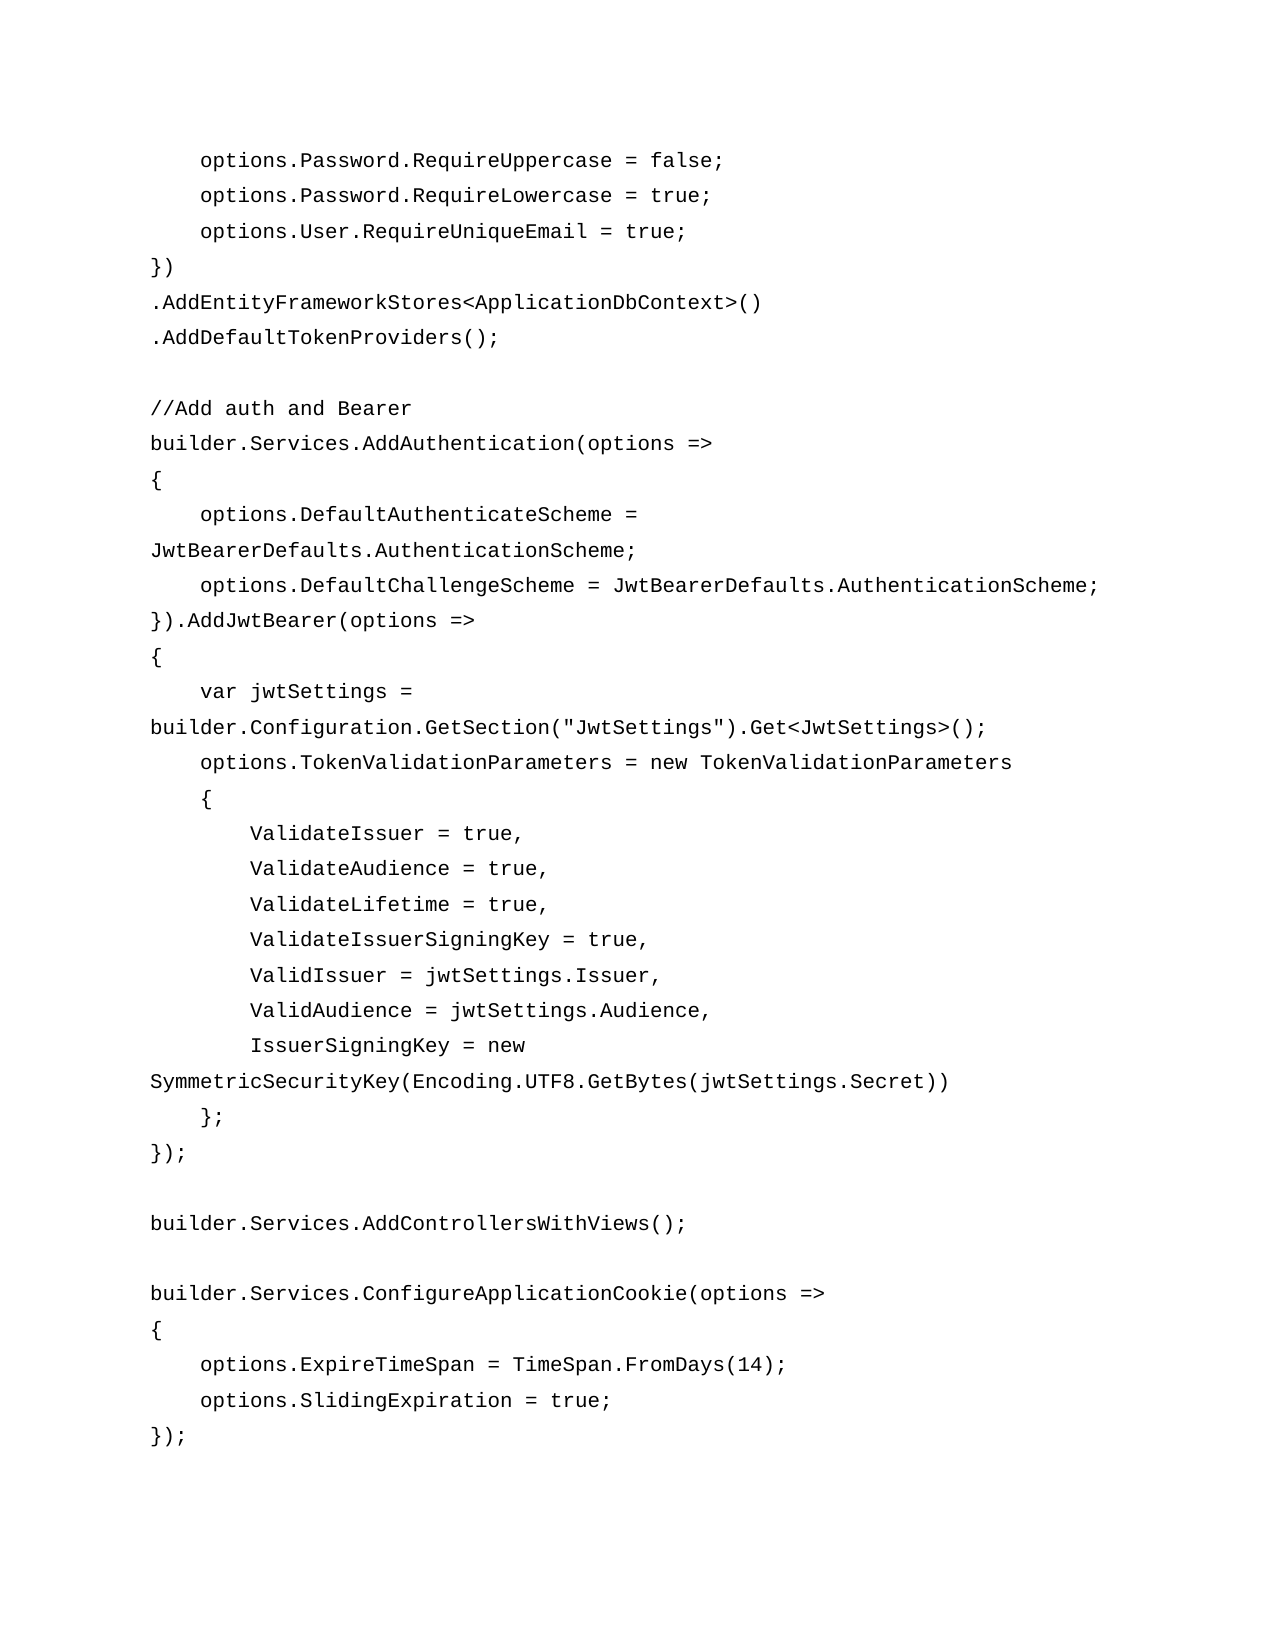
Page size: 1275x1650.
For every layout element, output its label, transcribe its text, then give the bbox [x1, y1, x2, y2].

text var jwtSettings = builder.Configuration.GetSection("JwtSettings").Get<JwtSettings>(); [150, 681, 1125, 740]
text }); [150, 1142, 1125, 1165]
text { [150, 469, 1125, 492]
text builder.Services.ConfigureApplicationCookie(options => [150, 1283, 1125, 1307]
text options.User.RequireUniqueEmail = true; [150, 221, 1125, 244]
text { [150, 1319, 1125, 1342]
text }).AddJwtBearer(options => [150, 610, 1125, 634]
text builder.Services.AddControllersWithViews(); [150, 1212, 1125, 1236]
text }; [150, 1106, 1125, 1130]
text ValidateIssuer = true, [150, 823, 1125, 847]
text builder.Services.AddAuthentication(options => [150, 433, 1125, 457]
text .AddDefaultTokenProviders(); [150, 327, 1125, 351]
text }) [150, 256, 1125, 280]
text IssuerSigningKey = new SymmetricSecurityKey(Encoding.UTF8.GetBytes(jwtSettings.Secret)) [150, 1035, 1125, 1094]
text options.TokenValidationParameters = new TokenValidationParameters [150, 752, 1125, 776]
text }); [150, 1425, 1125, 1449]
text options.DefaultChallengeScheme = JwtBearerDefaults.AuthenticationScheme; [150, 575, 1125, 599]
text options.Password.RequireUppercase = false; [150, 150, 1125, 174]
text options.SlidingExpiration = true; [150, 1389, 1125, 1413]
text options.Password.RequireLowercase = true; [150, 185, 1125, 209]
text options.DefaultAuthenticateScheme = JwtBearerDefaults.AuthenticationScheme; [150, 504, 1125, 563]
text ValidateAudience = true, [150, 858, 1125, 882]
text ValidAudience = jwtSettings.Audience, [150, 1000, 1125, 1024]
text ValidateIssuerSigningKey = true, [150, 929, 1125, 953]
text ValidateLifetime = true, [150, 894, 1125, 917]
text { [150, 787, 1125, 811]
text ValidIssuer = jwtSettings.Issuer, [150, 964, 1125, 988]
text //Add auth and Bearer [150, 398, 1125, 422]
text { [150, 646, 1125, 669]
text .AddEntityFrameworkStores<ApplicationDbContext>() [150, 292, 1125, 315]
text options.ExpireTimeSpan = TimeSpan.FromDays(14); [150, 1354, 1125, 1378]
